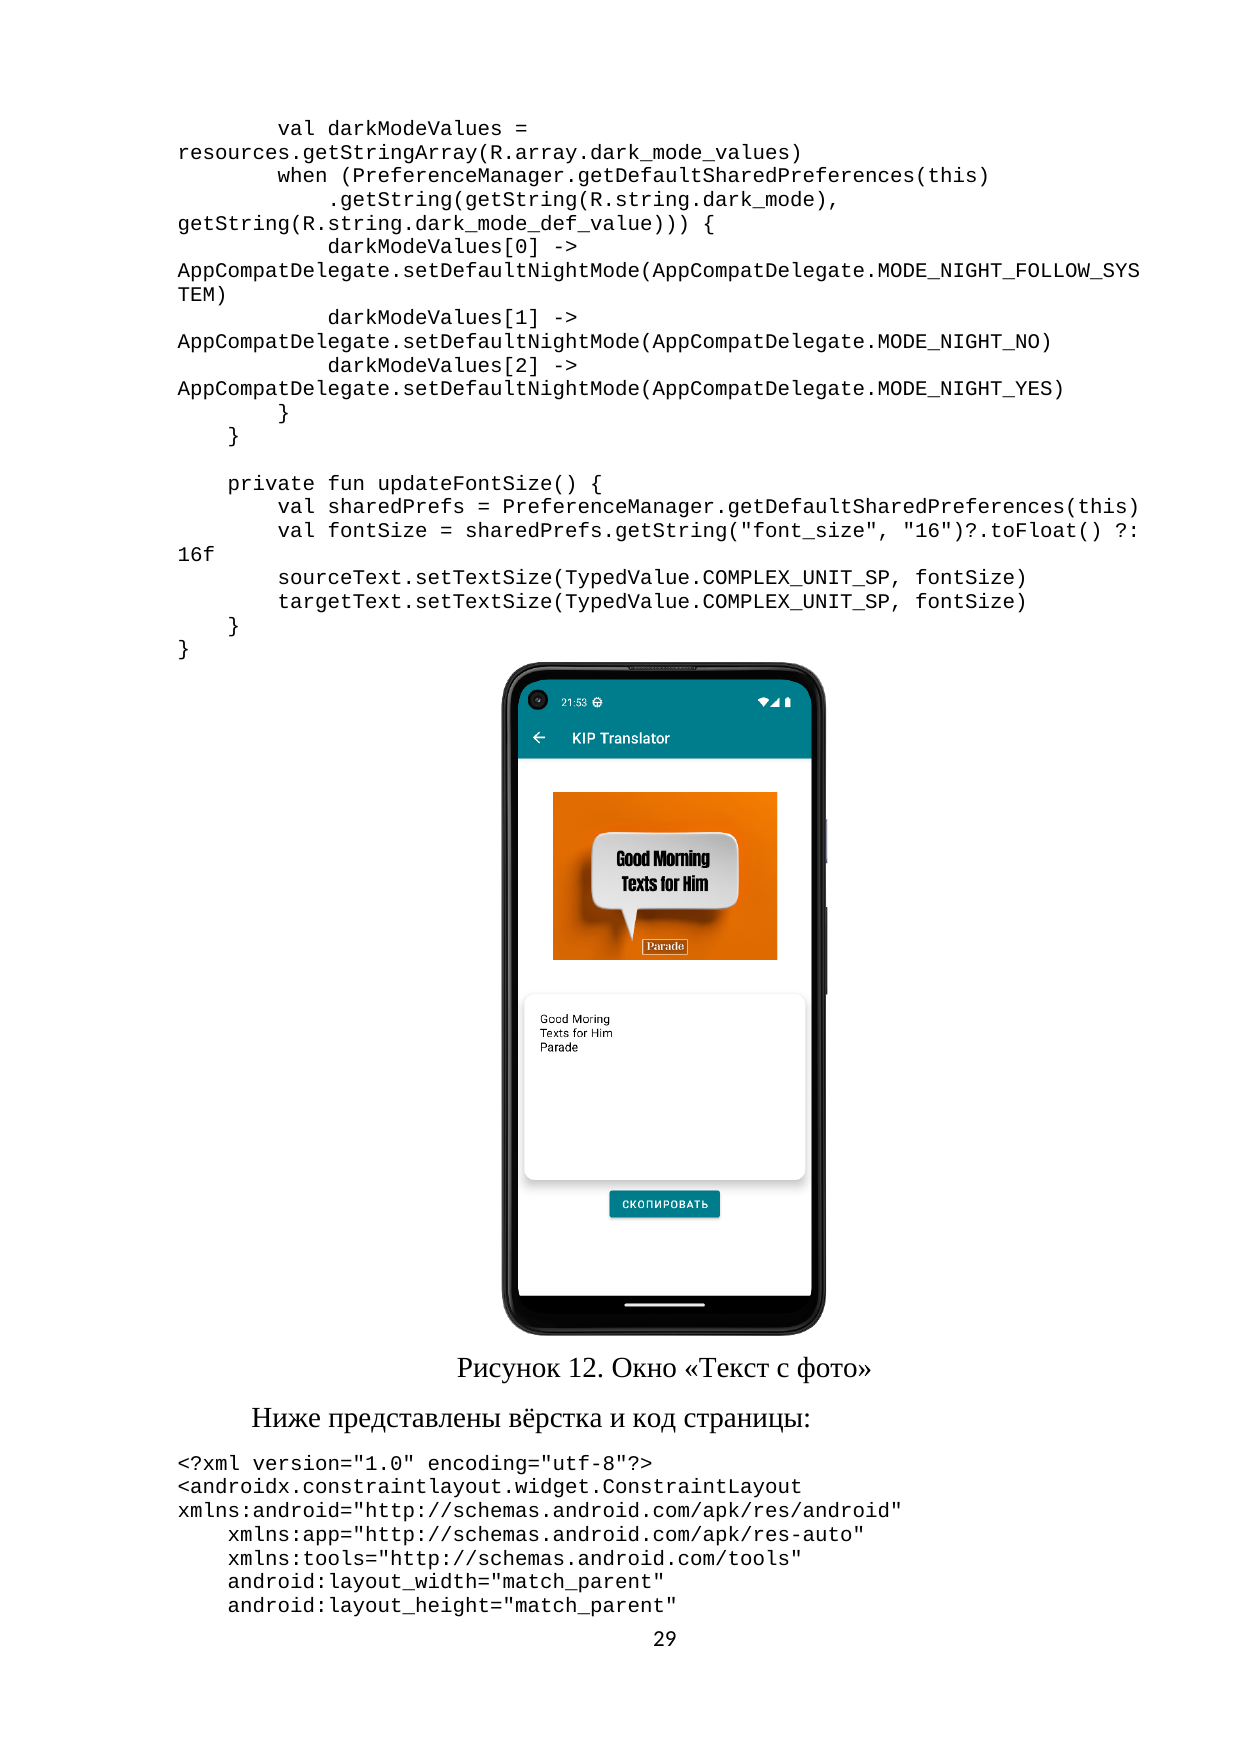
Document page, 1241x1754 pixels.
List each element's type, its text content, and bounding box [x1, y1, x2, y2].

text targetText.setTextSize(TypedValue.COMPLEX_UNIT_SP, fontSize) [177, 591, 1152, 615]
text val darkModeValues = resources.getStringArray(R.array.dark_mode_values) [177, 118, 1152, 165]
text val sharedPrefs = PreferenceManager.getDefaultSharedPreferences(this) [177, 496, 1152, 520]
text } [177, 638, 1152, 662]
text .getString(getString(R.string.dark_mode), getString(R.string.dark_mode_def_value))) { [177, 189, 1152, 236]
text android:layout_width="match_parent" [177, 1571, 1152, 1595]
picture [501, 662, 828, 1336]
text darkModeValues[2] -> AppCompatDelegate.setDefaultNightMode(AppCompatDelegate.MODE_NIGHT_YES) [177, 354, 1152, 402]
text <?xml version="1.0" encoding="utf-8"?> [177, 1453, 1152, 1477]
text sourceText.setTextSize(TypedValue.COMPLEX_UNIT_SP, fontSize) [177, 567, 1152, 591]
text darkModeValues[1] -> AppCompatDelegate.setDefaultNightMode(AppCompatDelegate.MODE_NIGHT_NO) [177, 307, 1152, 354]
text } [177, 402, 1152, 426]
text } [177, 426, 1152, 449]
text } [177, 615, 1152, 638]
text xmlns:app="http://schemas.android.com/apk/res-auto" [177, 1524, 1152, 1547]
text private fun updateFontSize() { [177, 473, 1152, 496]
text when (PreferenceManager.getDefaultSharedPreferences(this) [177, 165, 1152, 189]
text <androidx.constraintlayout.widget.ConstraintLayout xmlns:android="http://schemas.android.com/apk/res/android" [177, 1477, 1152, 1524]
text val fontSize = sharedPrefs.getString("font_size", "16")?.toFloat() ?: 16f [177, 520, 1152, 567]
text Рисунок 12. Окно «Текст с фото» [177, 1350, 1152, 1383]
text android:layout_height="match_parent" [177, 1595, 1152, 1618]
text darkModeValues[0] -> AppCompatDelegate.setDefaultNightMode(AppCompatDelegate.MODE_NIGHT_FOLLOW_SYSTEM) [177, 236, 1152, 307]
text Ниже представлены вёрстка и код страницы: [177, 1400, 1152, 1434]
text xmlns:tools="http://schemas.android.com/tools" [177, 1547, 1152, 1571]
